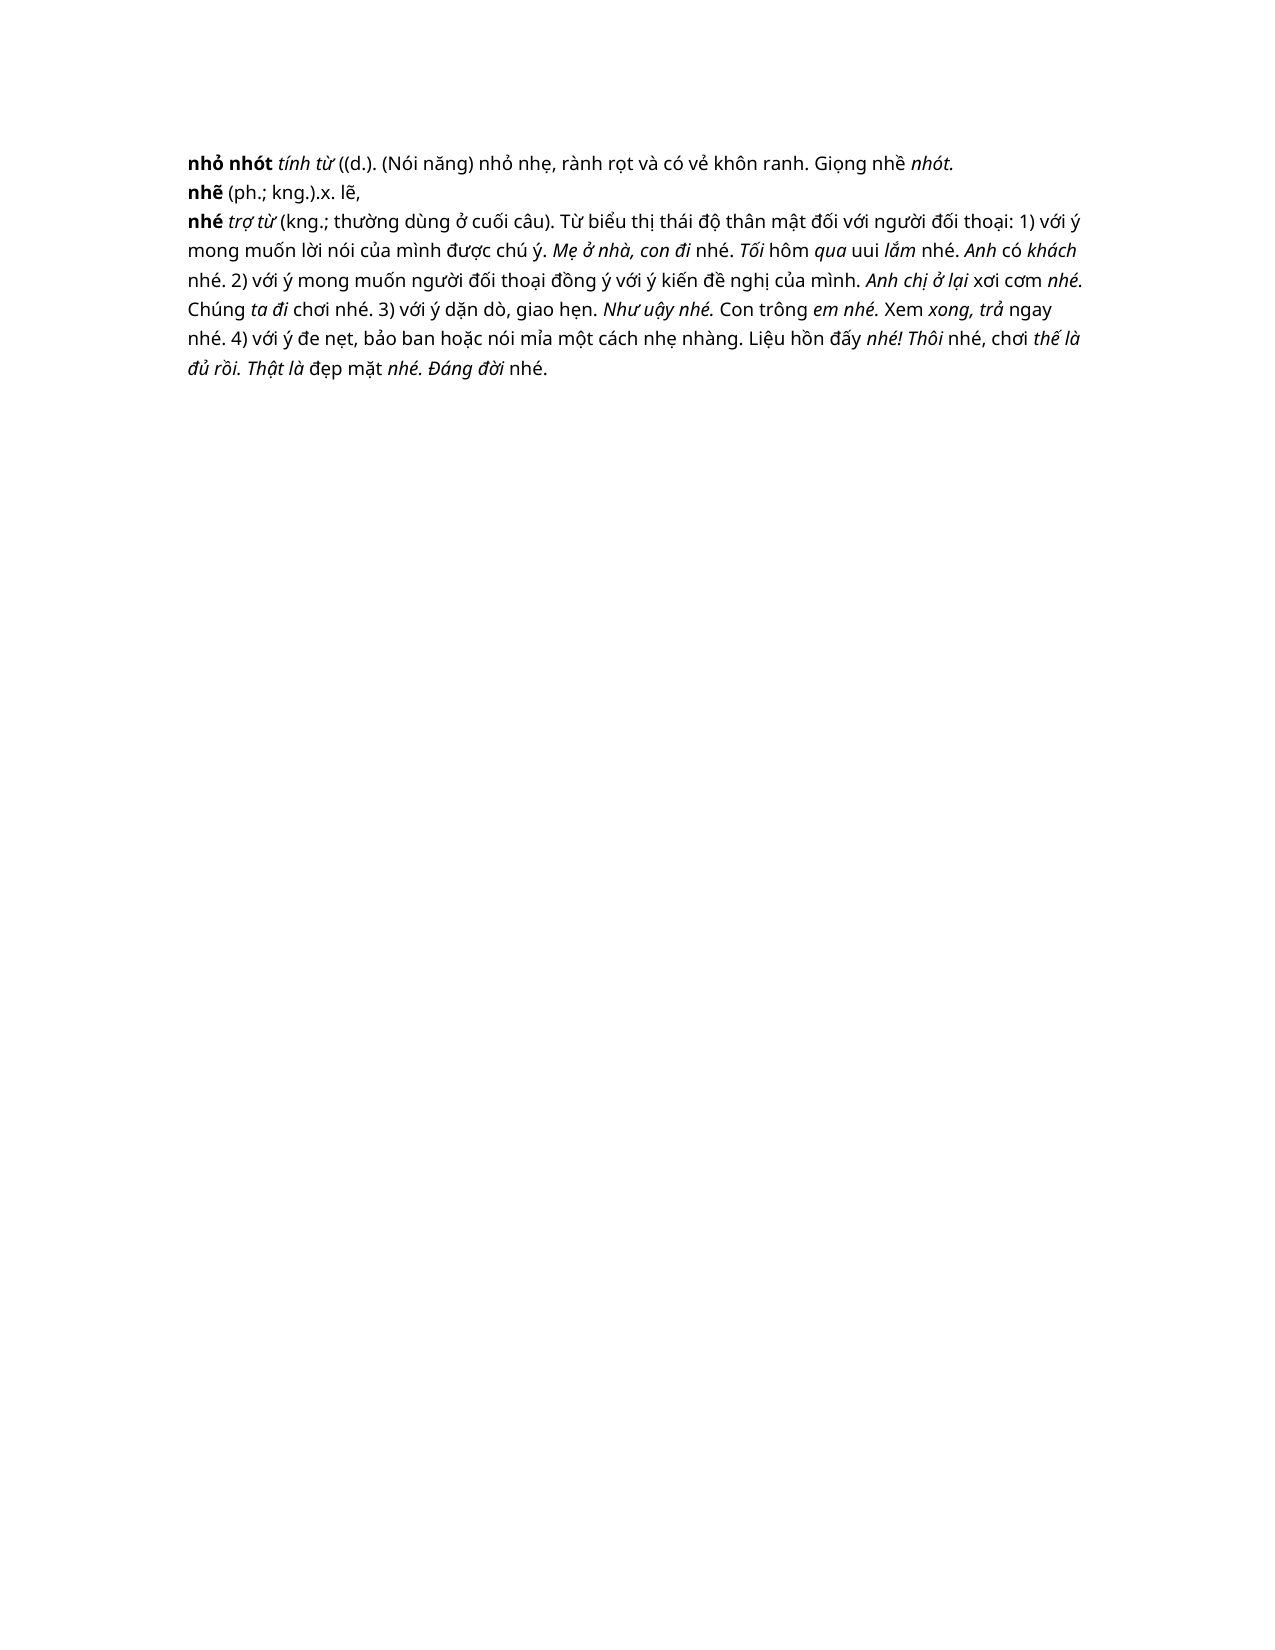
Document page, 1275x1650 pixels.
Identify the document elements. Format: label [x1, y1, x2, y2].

text [187, 150, 1087, 380]
